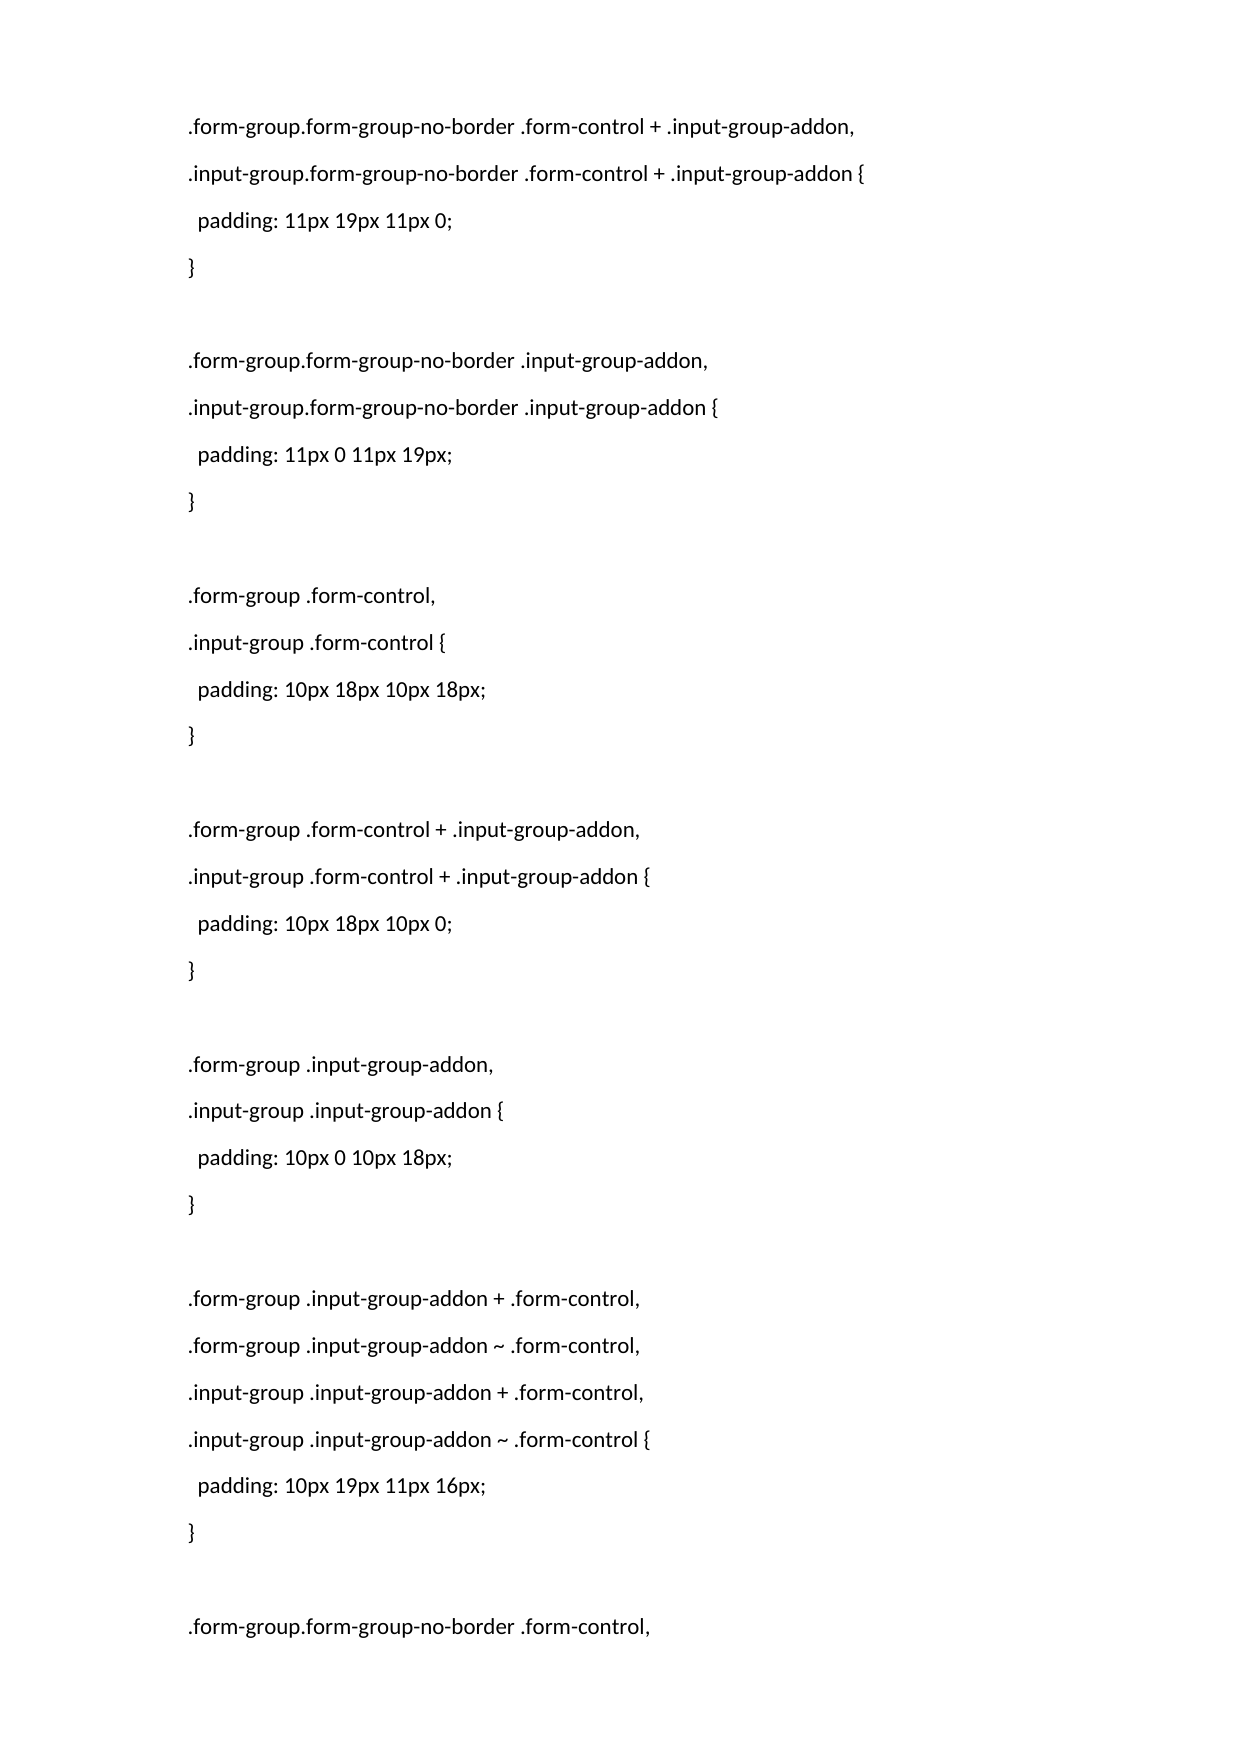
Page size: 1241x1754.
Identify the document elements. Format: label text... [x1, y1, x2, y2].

text .form-group.form-group-no-border .input-group-addon, [187, 347, 1090, 374]
text .input-group .input-group-addon + .form-control, [187, 1378, 1090, 1406]
text .input-group .form-control { [187, 628, 1090, 656]
text padding: 11px 0 11px 19px; [187, 440, 1090, 468]
text .form-group.form-group-no-border .form-control + .input-group-addon, [187, 112, 1090, 140]
text .form-group .form-control, [187, 581, 1090, 609]
text padding: 10px 0 10px 18px; [187, 1143, 1090, 1171]
text } [187, 253, 1090, 281]
text .input-group .form-control + .input-group-addon { [187, 862, 1090, 890]
text .form-group .input-group-addon + .form-control, [187, 1284, 1090, 1312]
text .input-group.form-group-no-border .input-group-addon { [187, 393, 1090, 421]
text .form-group.form-group-no-border .form-control, [187, 1612, 1090, 1640]
text .input-group .input-group-addon ~ .form-control { [187, 1425, 1090, 1453]
text .form-group .form-control + .input-group-addon, [187, 815, 1090, 843]
text .form-group .input-group-addon, [187, 1050, 1090, 1078]
text } [187, 722, 1090, 749]
text padding: 11px 19px 11px 0; [187, 206, 1090, 234]
text .input-group .input-group-addon { [187, 1097, 1090, 1124]
text padding: 10px 18px 10px 0; [187, 909, 1090, 937]
text } [187, 1518, 1090, 1546]
text padding: 10px 19px 11px 16px; [187, 1472, 1090, 1499]
text } [187, 1190, 1090, 1218]
text .form-group .input-group-addon ~ .form-control, [187, 1331, 1090, 1359]
text padding: 10px 18px 10px 18px; [187, 675, 1090, 703]
text } [187, 487, 1090, 515]
text .input-group.form-group-no-border .form-control + .input-group-addon { [187, 159, 1090, 187]
text } [187, 956, 1090, 984]
